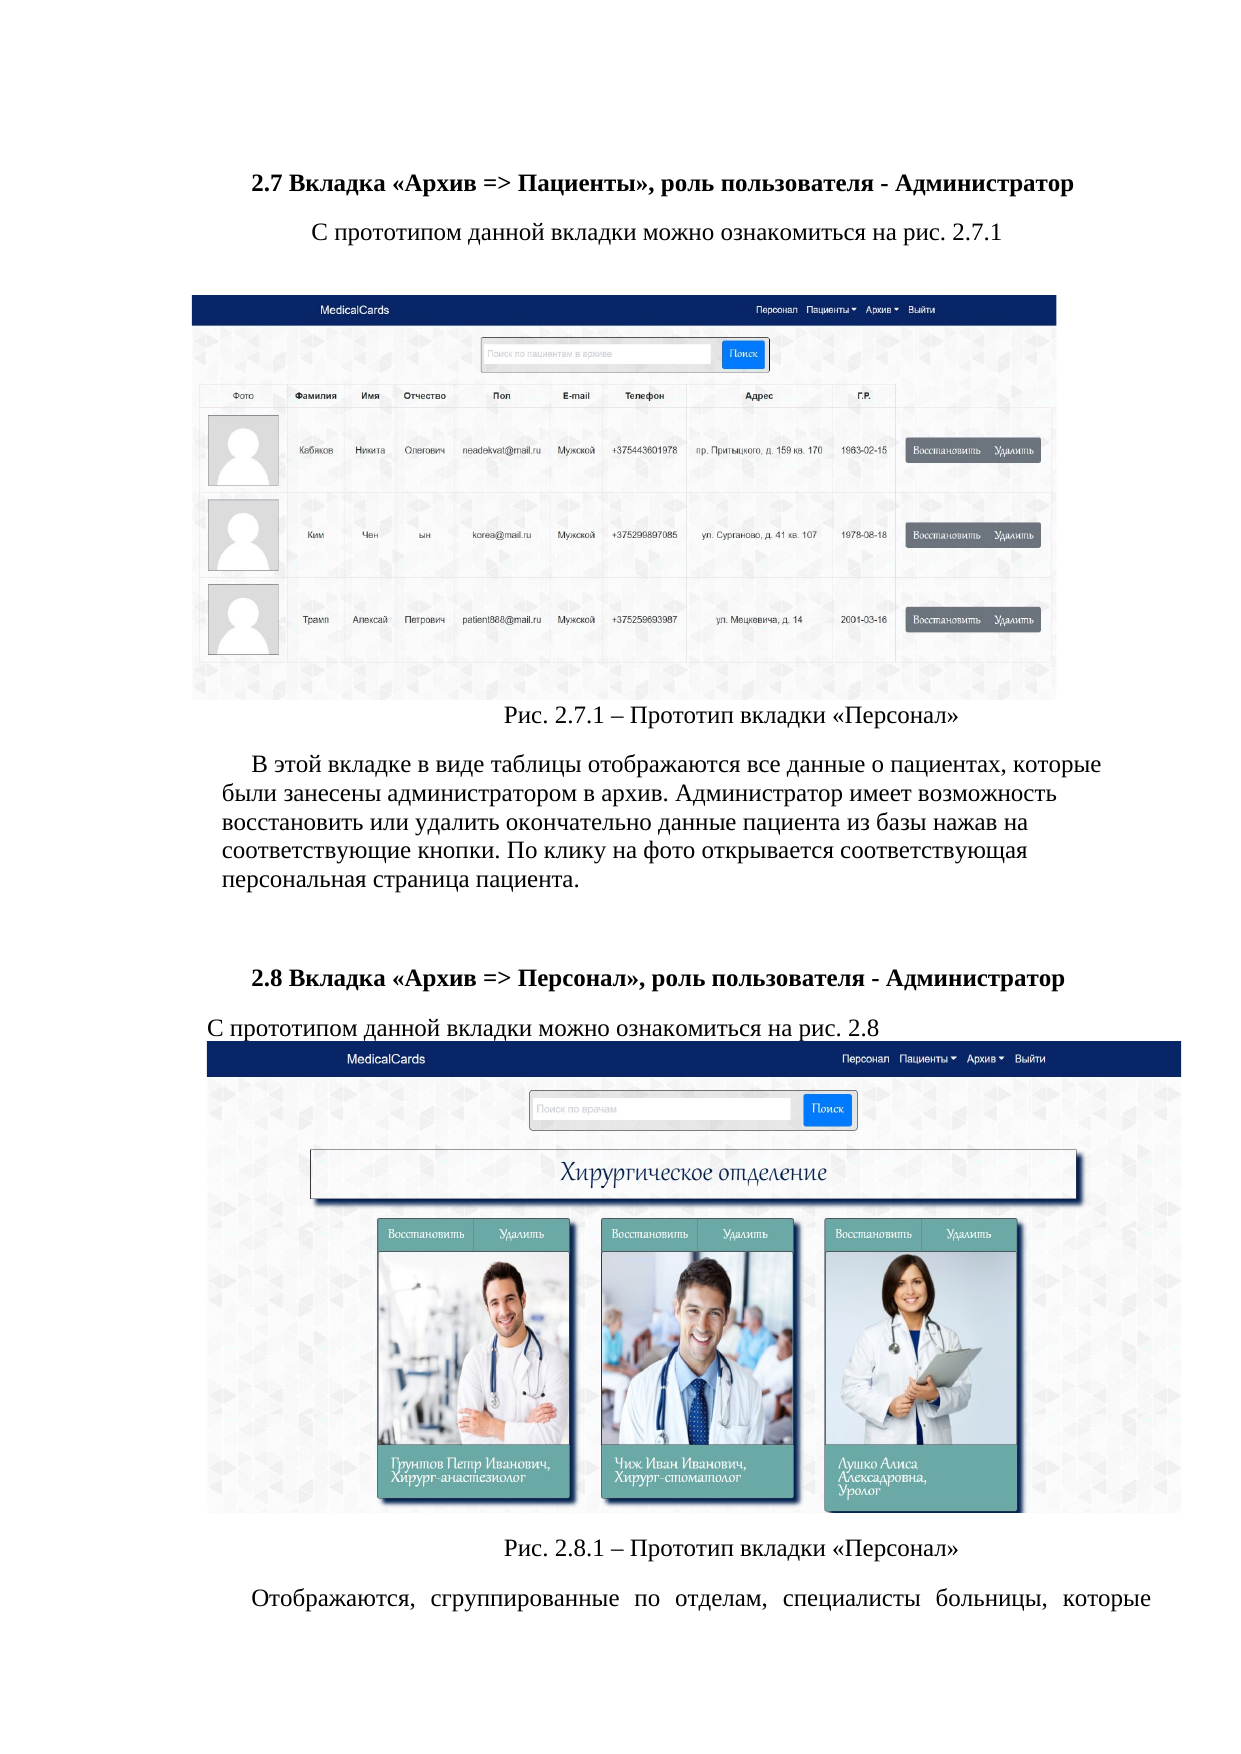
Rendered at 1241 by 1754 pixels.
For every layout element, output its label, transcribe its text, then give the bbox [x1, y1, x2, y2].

list В этой вкладке в виде таблицы отображаются все данные о пациентах, которые были занесены администратором в архив. Администратор имеет возможность восстановить или удалить окончательно данные пациента из базы нажав на соответствующие кнопки. По клику на фото открывается соответствующая персональная страница пациента. [222, 749, 1152, 893]
list 2.8 Вкладка «Архив => Персонал», роль пользователя - Администратор [177, 963, 1152, 992]
picture [206, 1041, 1182, 1513]
list С прототипом данной вкладки можно ознакомиться на рис. 2.8 [207, 1013, 1152, 1041]
list Рис. 2.8.1 – Прототип вкладки «Персонал» [311, 1533, 1152, 1562]
list Рис. 2.7.1 – Прототип вкладки «Персонал» [311, 700, 1152, 728]
list С прототипом данной вкладки можно ознакомиться на рис. 2.7.1 [311, 217, 1152, 246]
picture [191, 295, 1057, 700]
list 2.7 Вкладка «Архив => Пациенты», роль пользователя - Администратор [177, 168, 1152, 196]
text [192, 1583, 1152, 1611]
